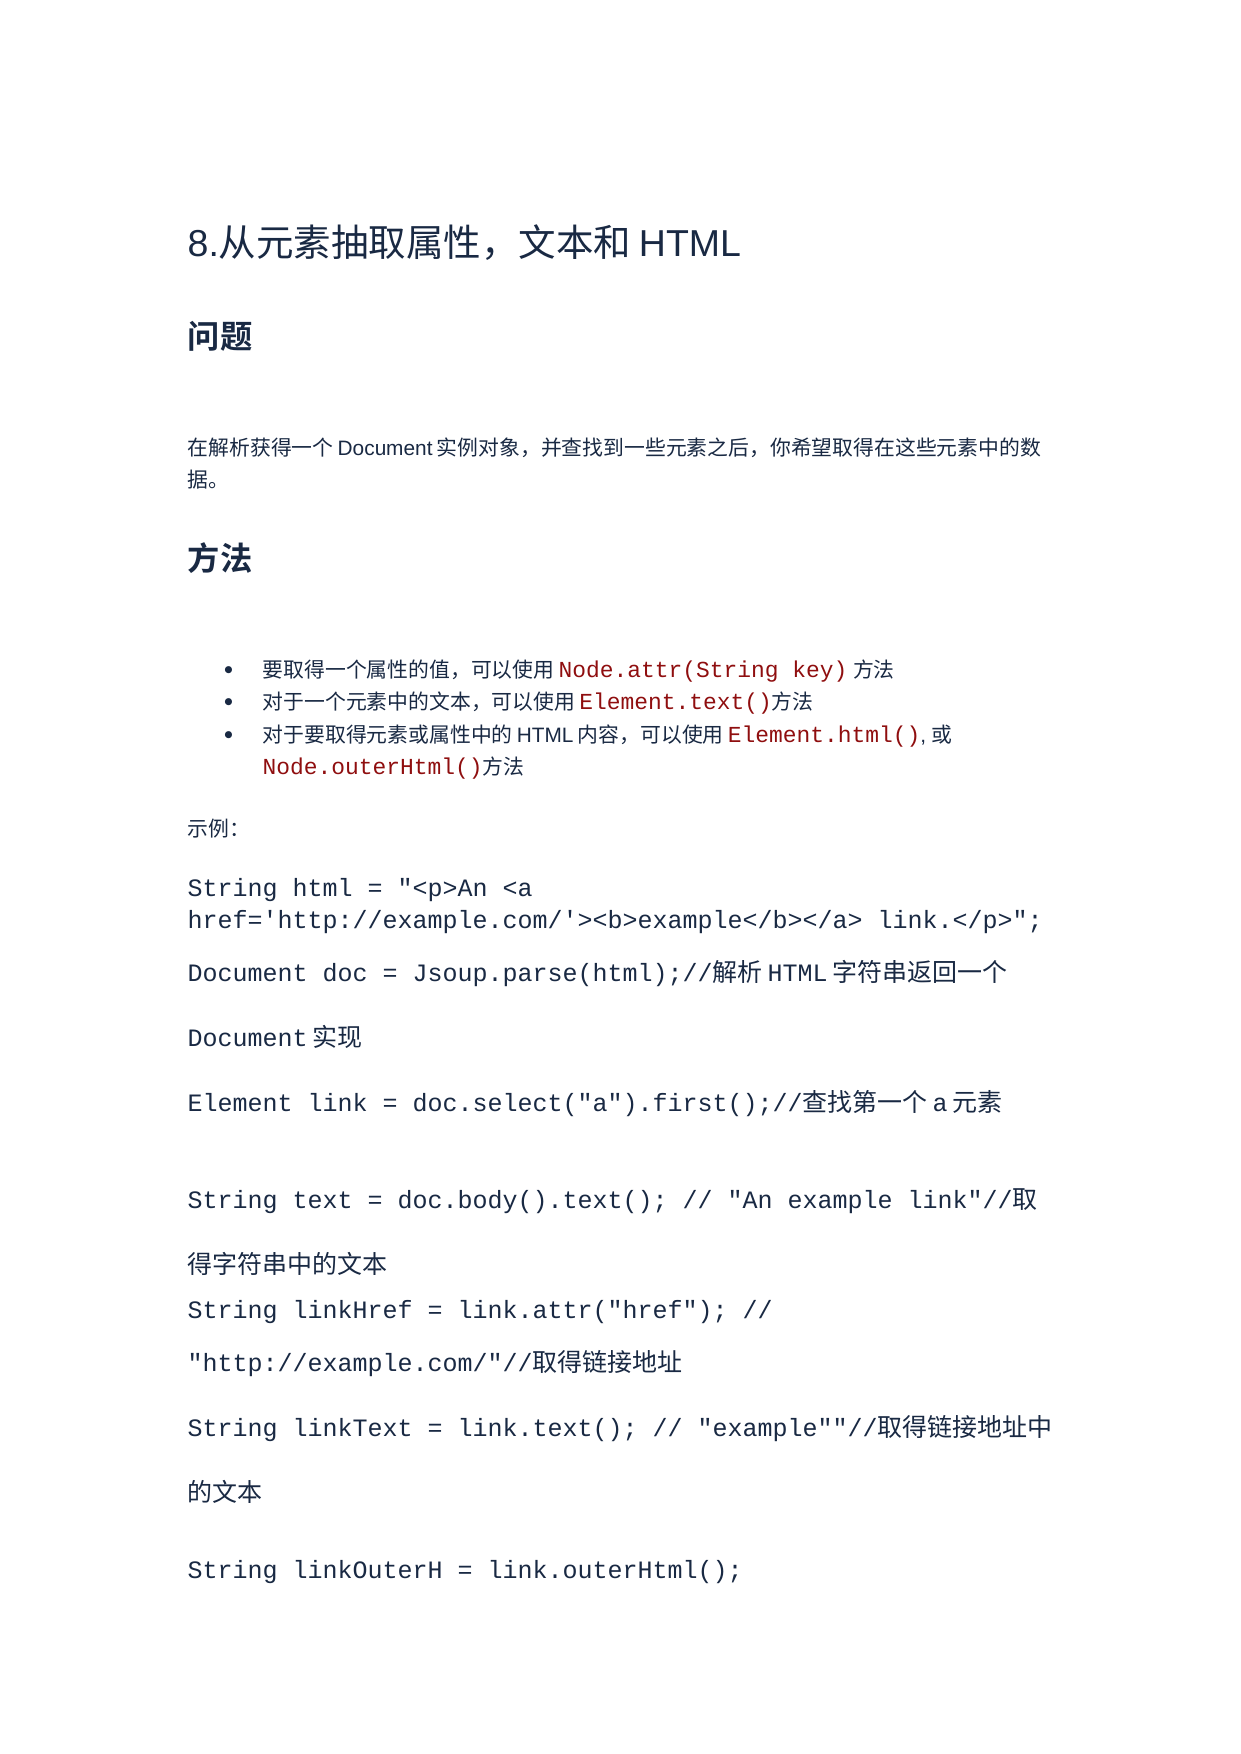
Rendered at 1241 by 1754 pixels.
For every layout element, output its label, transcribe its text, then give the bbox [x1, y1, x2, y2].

list 对于一个元素中的文本，可以使用Element.text()方法 [225, 685, 1053, 717]
text 示例： [187, 811, 1053, 844]
subtitle 方法 [187, 524, 1053, 589]
text String linkText = link.text(); // "example""//取得链接地址中的文本 [187, 1393, 1053, 1523]
subtitle 问题 [187, 302, 1053, 367]
text Document doc = Jsoup.parse(html);//解析HTML字符串返回一个Document实现 [187, 938, 1053, 1068]
text 在解析获得一个Document实例对象，并查找到一些元素之后，你希望取得在这些元素中的数据。 [187, 430, 1053, 495]
text Element link = doc.select("a").first();//查找第一个a元素 [187, 1068, 1053, 1133]
text String linkOuterH = link.outerHtml(); [187, 1556, 1053, 1588]
text String text = doc.body().text(); // "An example link"//取得字符串中的文本 [187, 1166, 1053, 1296]
text String html = "<p>An <a href='http://example.com/'><b>example</b></a> link.</p>"; [187, 873, 1053, 938]
text String linkHref = link.attr("href"); // "http://example.com/"//取得链接地址 [187, 1296, 1053, 1393]
list 对于要取得元素或属性中的HTML内容，可以使用Element.html(), 或 Node.outerHtml()方法 [225, 717, 1053, 782]
list 要取得一个属性的值，可以使用Node.attr(String key) 方法 [225, 652, 1053, 685]
subtitle 8.从元素抽取属性，文本和HTML [187, 207, 1053, 272]
